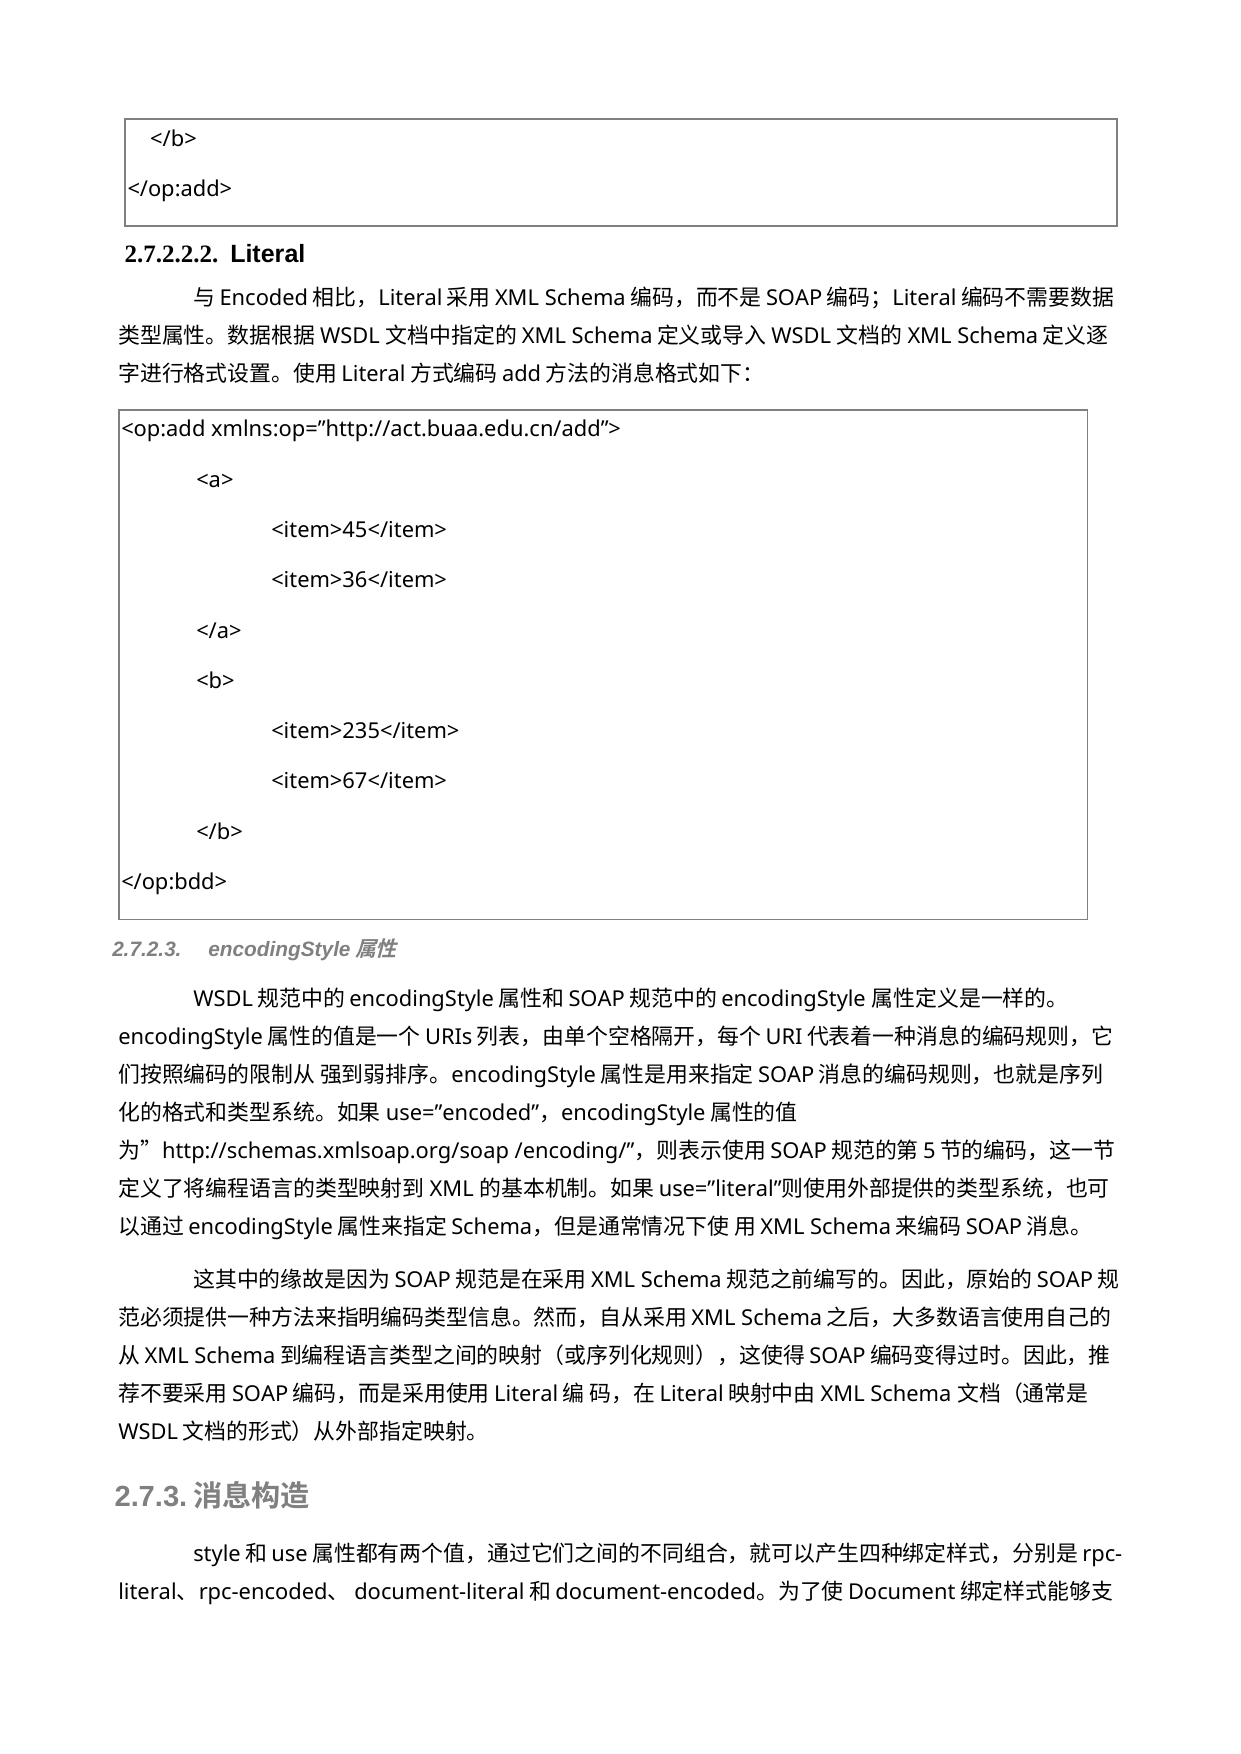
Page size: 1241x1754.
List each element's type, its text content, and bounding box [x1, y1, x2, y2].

table_header <op:add xmlns:op=”http://act.buaa.edu.cn/add”> <a> <item>45</item> <item>36</item> </a> <b> <item>235</item> <item>67</item> </b> </op:bdd> [120, 411, 1087, 918]
subtitle Literal [118, 239, 1122, 268]
text 与Encoded相比，Literal采用XML Schema编码，而不是SOAP编码；Literal编码不需要数据类型属性。数据根据 WSDL 文档中指定的 XML Schema定义或导入 WSDL 文档的 XML Schema定义逐字进行格式设置。使用Literal方式编码add方法的消息格式如下： [118, 280, 1122, 388]
text 这其中的缘故是因为SOAP规范是在采用XML Schema规范之前编写的。因此，原始的SOAP规范必须提供一种方法来指明编码类型信息。然而，自从采用XML Schema之后，大多数语言使用自己的从XML Schema到编程语言类型之间的映射（或序列化规则），这使得SOAP编码变得过时。因此，推荐不要采用SOAP编码，而是采用使用Literal编 码，在Literal映射中由 XML Schema 文档（通常是WSDL文档的形式）从外部指定映射。 [118, 1262, 1122, 1446]
subtitle 消息构造 [106, 1473, 1122, 1515]
subtitle encodingStyle属性 [106, 932, 1122, 963]
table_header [126, 120, 1116, 225]
text WSDL规范中的encodingStyle属性和SOAP规范中的encodingStyle 属性定义是一样的。encodingStyle属性的值是一个URIs列表，由单个空格隔开，每个URI代表着一种消息的编码规则，它们按照编码的限制从 强到弱排序。encodingStyle属性是用来指定SOAP消息的编码规则，也就是序列化的格式和类型系统。如果 use=”encoded”，encodingStyle属性的值为”http://schemas.xmlsoap.org/soap /encoding/”，则表示使用SOAP规范的第5节的编码，这一节定义了将编程语言的类型映射到 XML 的基本机制。如果use=”literal”则使用外部提供的类型系统，也可以通过encodingStyle属性来指定Schema，但是通常情况下使 用XML Schema来编码SOAP消息。 [118, 981, 1122, 1241]
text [118, 1536, 1122, 1606]
